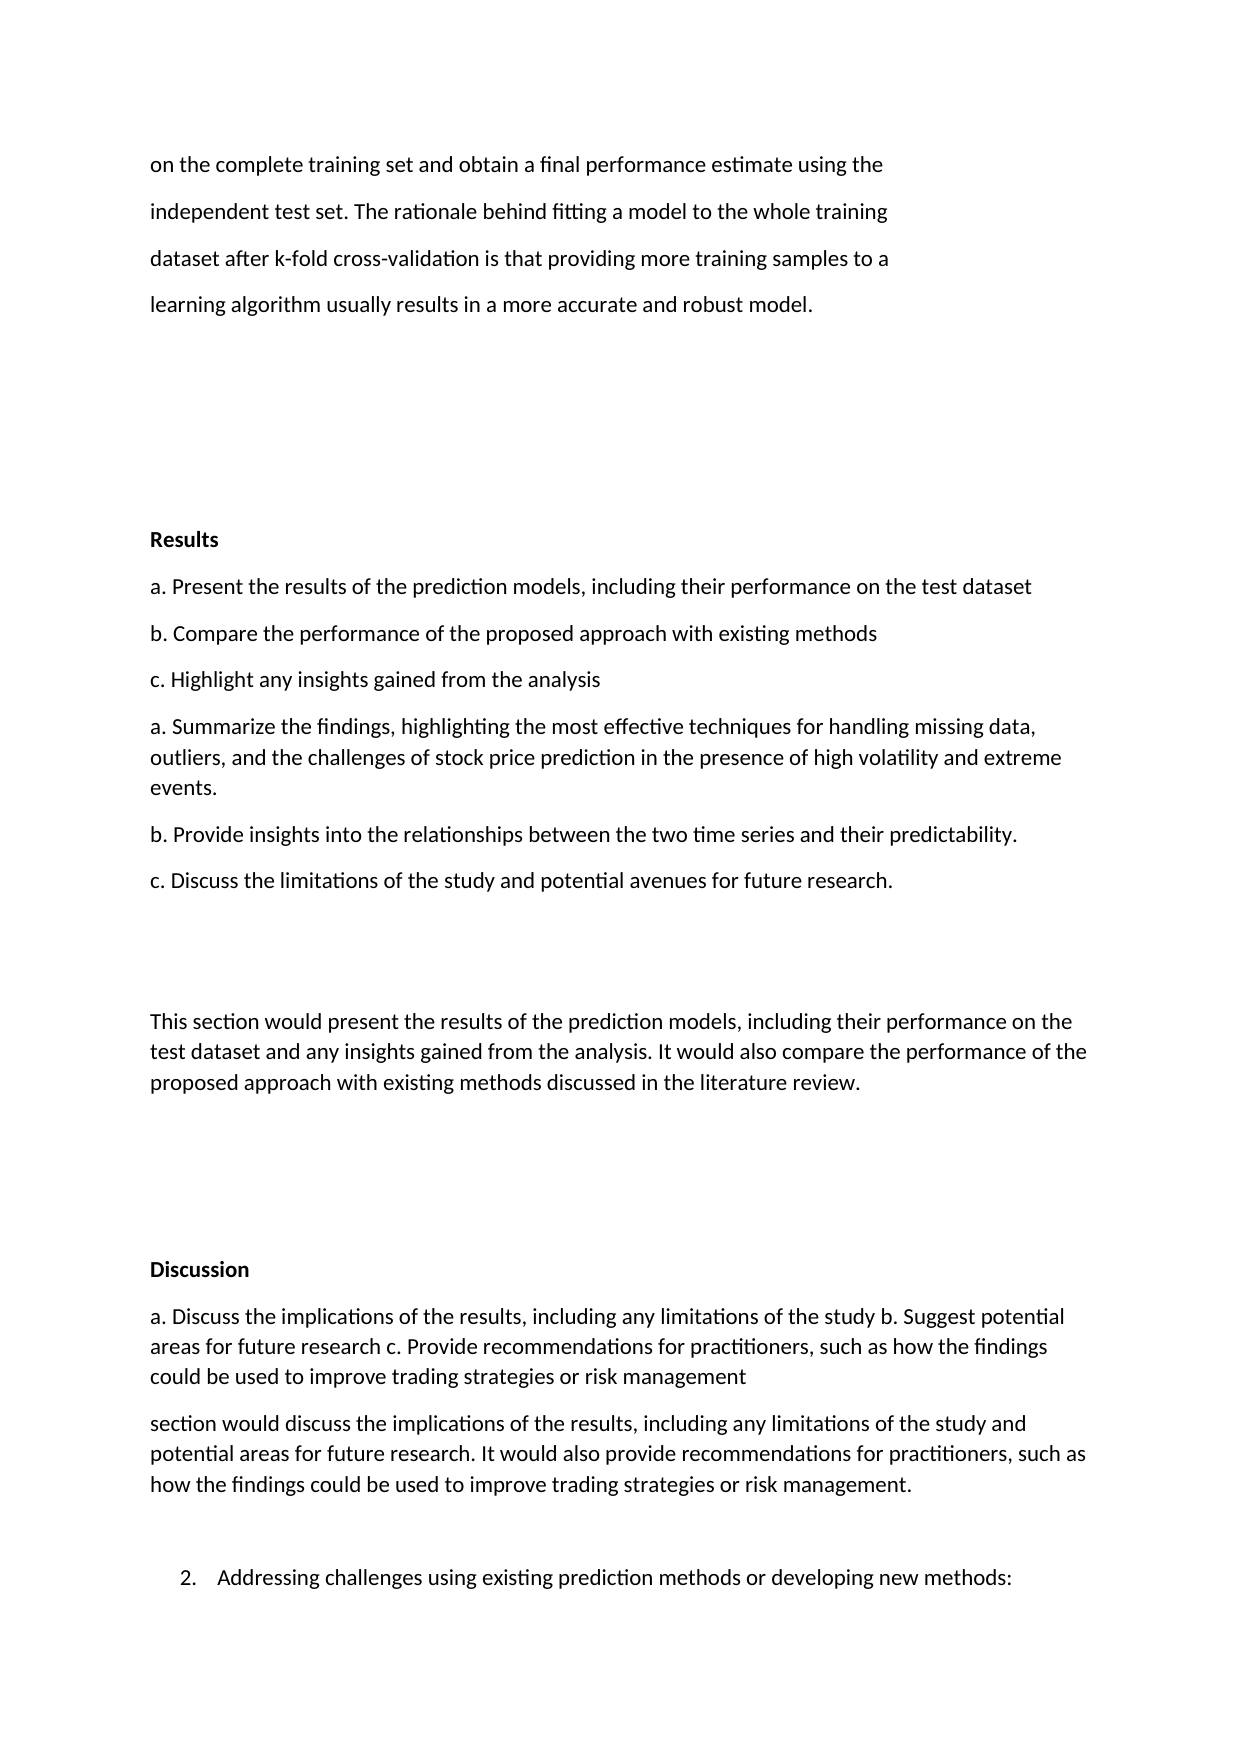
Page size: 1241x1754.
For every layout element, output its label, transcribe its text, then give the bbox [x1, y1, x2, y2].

text on the complete training set and obtain a final performance estimate using the [150, 150, 1090, 178]
text b. Compare the performance of the proposed approach with existing methods [150, 619, 1090, 647]
text a. Present the results of the prediction models, including their performance on the test dataset [150, 572, 1090, 600]
text a. Discuss the implications of the results, including any limitations of the study b. Suggest potential areas for future research c. Provide recommendations for practitioners, such as how the findings could be used to improve trading strategies or risk management [150, 1302, 1090, 1391]
text This section would present the results of the prediction models, including their performance on the test dataset and any insights gained from the analysis. It would also compare the performance of the proposed approach with existing methods discussed in the literature review. [150, 1007, 1090, 1096]
text Results [150, 525, 1090, 553]
text a. Summarize the findings, highlighting the most effective techniques for handling missing data, outliers, and the challenges of stock price prediction in the presence of high volatility and extreme events. [150, 712, 1090, 801]
text c. Discuss the limitations of the study and potential avenues for future research. [150, 867, 1090, 895]
text c. Highlight any insights gained from the analysis [150, 666, 1090, 694]
text b. Provide insights into the relationships between the two time series and their predictability. [150, 820, 1090, 848]
text learning algorithm usually results in a more accurate and robust model. [150, 291, 1090, 319]
list Addressing challenges using existing prediction methods or developing new methods: [179, 1563, 1090, 1592]
text Discussion [150, 1255, 1090, 1283]
text dataset after k-fold cross-validation is that providing more training samples to a [150, 244, 1090, 272]
text section would discuss the implications of the results, including any limitations of the study and potential areas for future research. It would also provide recommendations for practitioners, such as how the findings could be used to improve trading strategies or risk management. [150, 1409, 1090, 1498]
text independent test set. The rationale behind fitting a model to the whole training [150, 197, 1090, 225]
